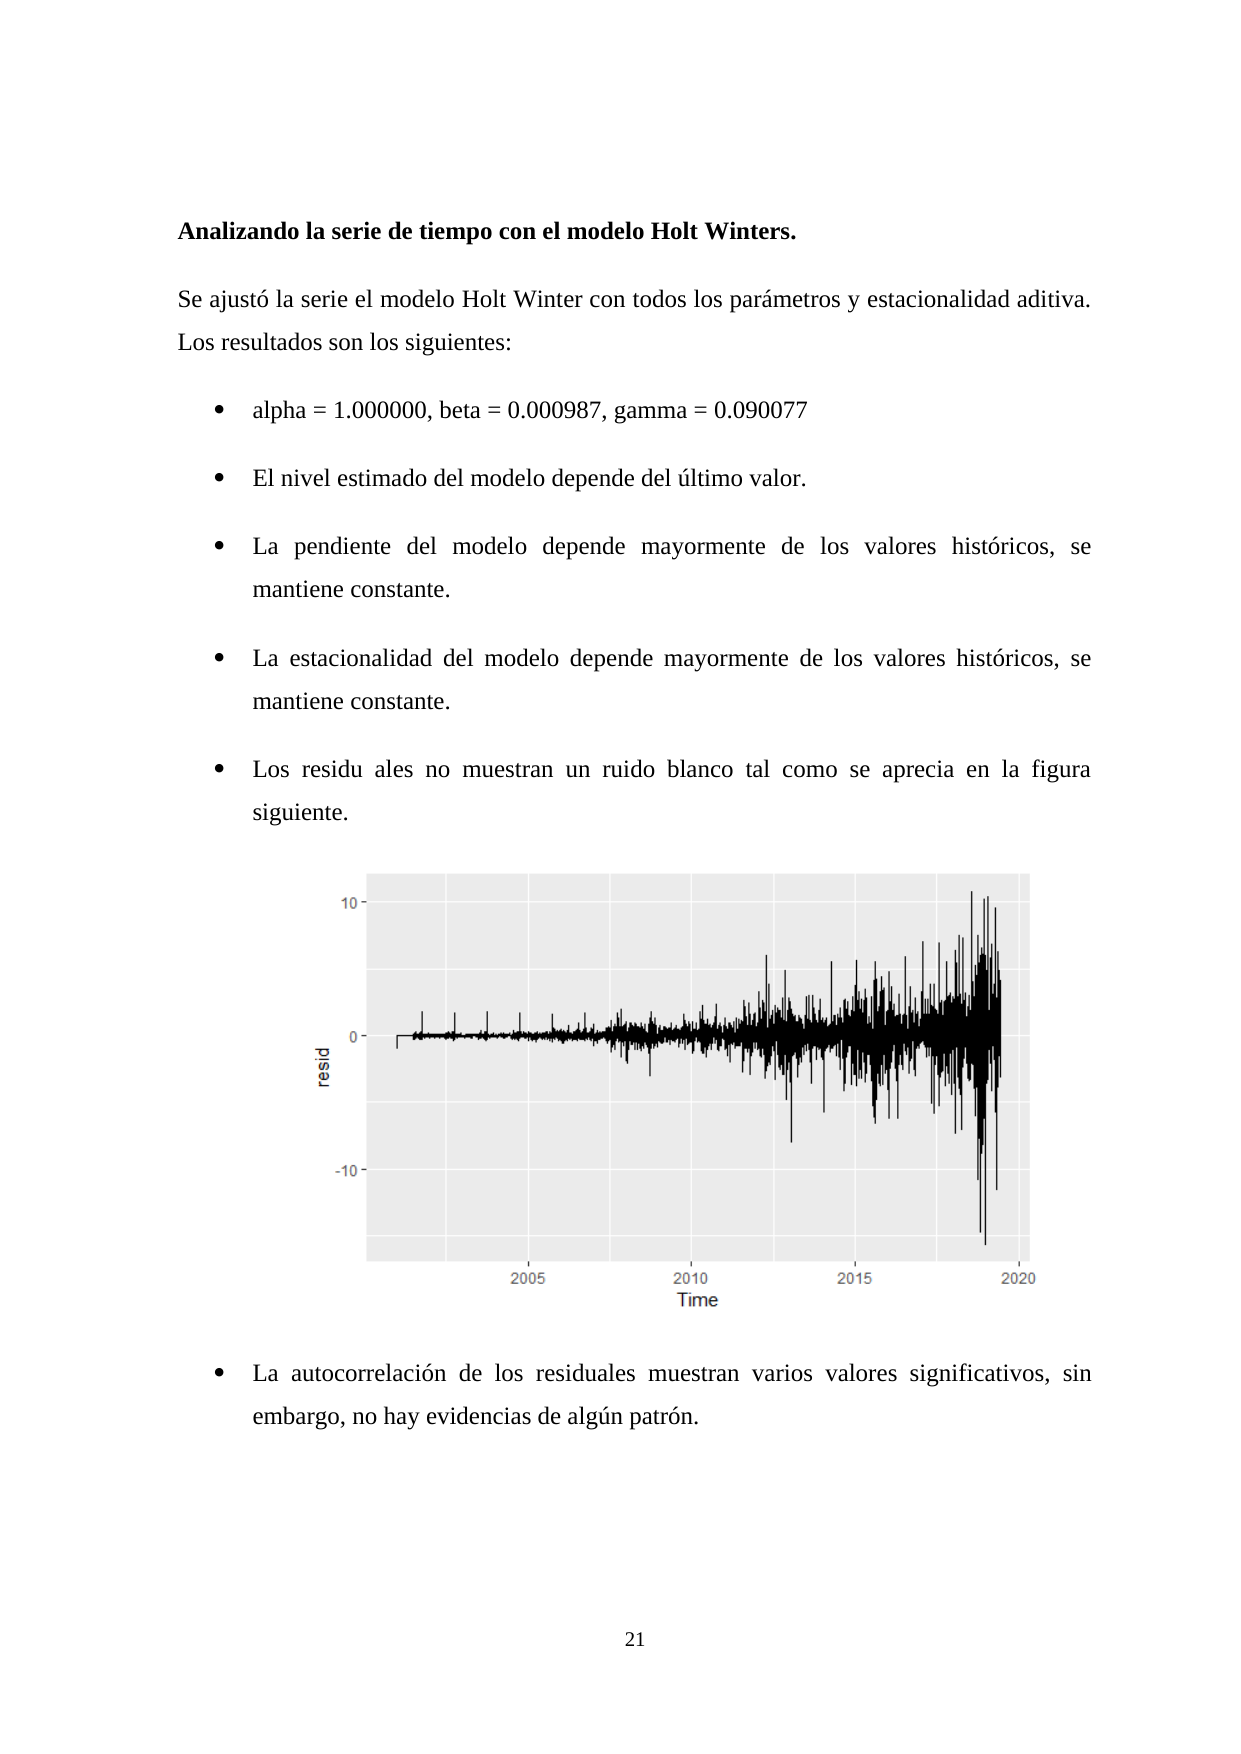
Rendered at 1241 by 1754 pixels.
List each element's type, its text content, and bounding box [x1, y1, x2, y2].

picture [304, 865, 1040, 1319]
list La estacionalidad del modelo depende mayormente de los valores históricos, se mantiene constante. [215, 643, 1092, 714]
list alpha = 1.000000, beta = 0.000987, gamma = 0.090077 [215, 395, 1092, 424]
list El nivel estimado del modelo depende del último valor. [215, 463, 1092, 492]
list Los residu ales no muestran un ruido blanco tal como se aprecia en la figura siguiente. [215, 754, 1092, 826]
text Analizando la serie de tiempo con el modelo Holt Winters. [177, 216, 1092, 244]
text Se ajustó la serie el modelo Holt Winter con todos los parámetros y estacionalidad aditiva. Los resultados son los siguientes: [177, 284, 1092, 356]
list La pendiente del modelo depende mayormente de los valores históricos, se mantiene constante. [215, 531, 1092, 603]
list La autocorrelación de los residuales muestran varios valores significativos, sin embargo, no hay evidencias de algún patrón. [215, 1358, 1092, 1430]
